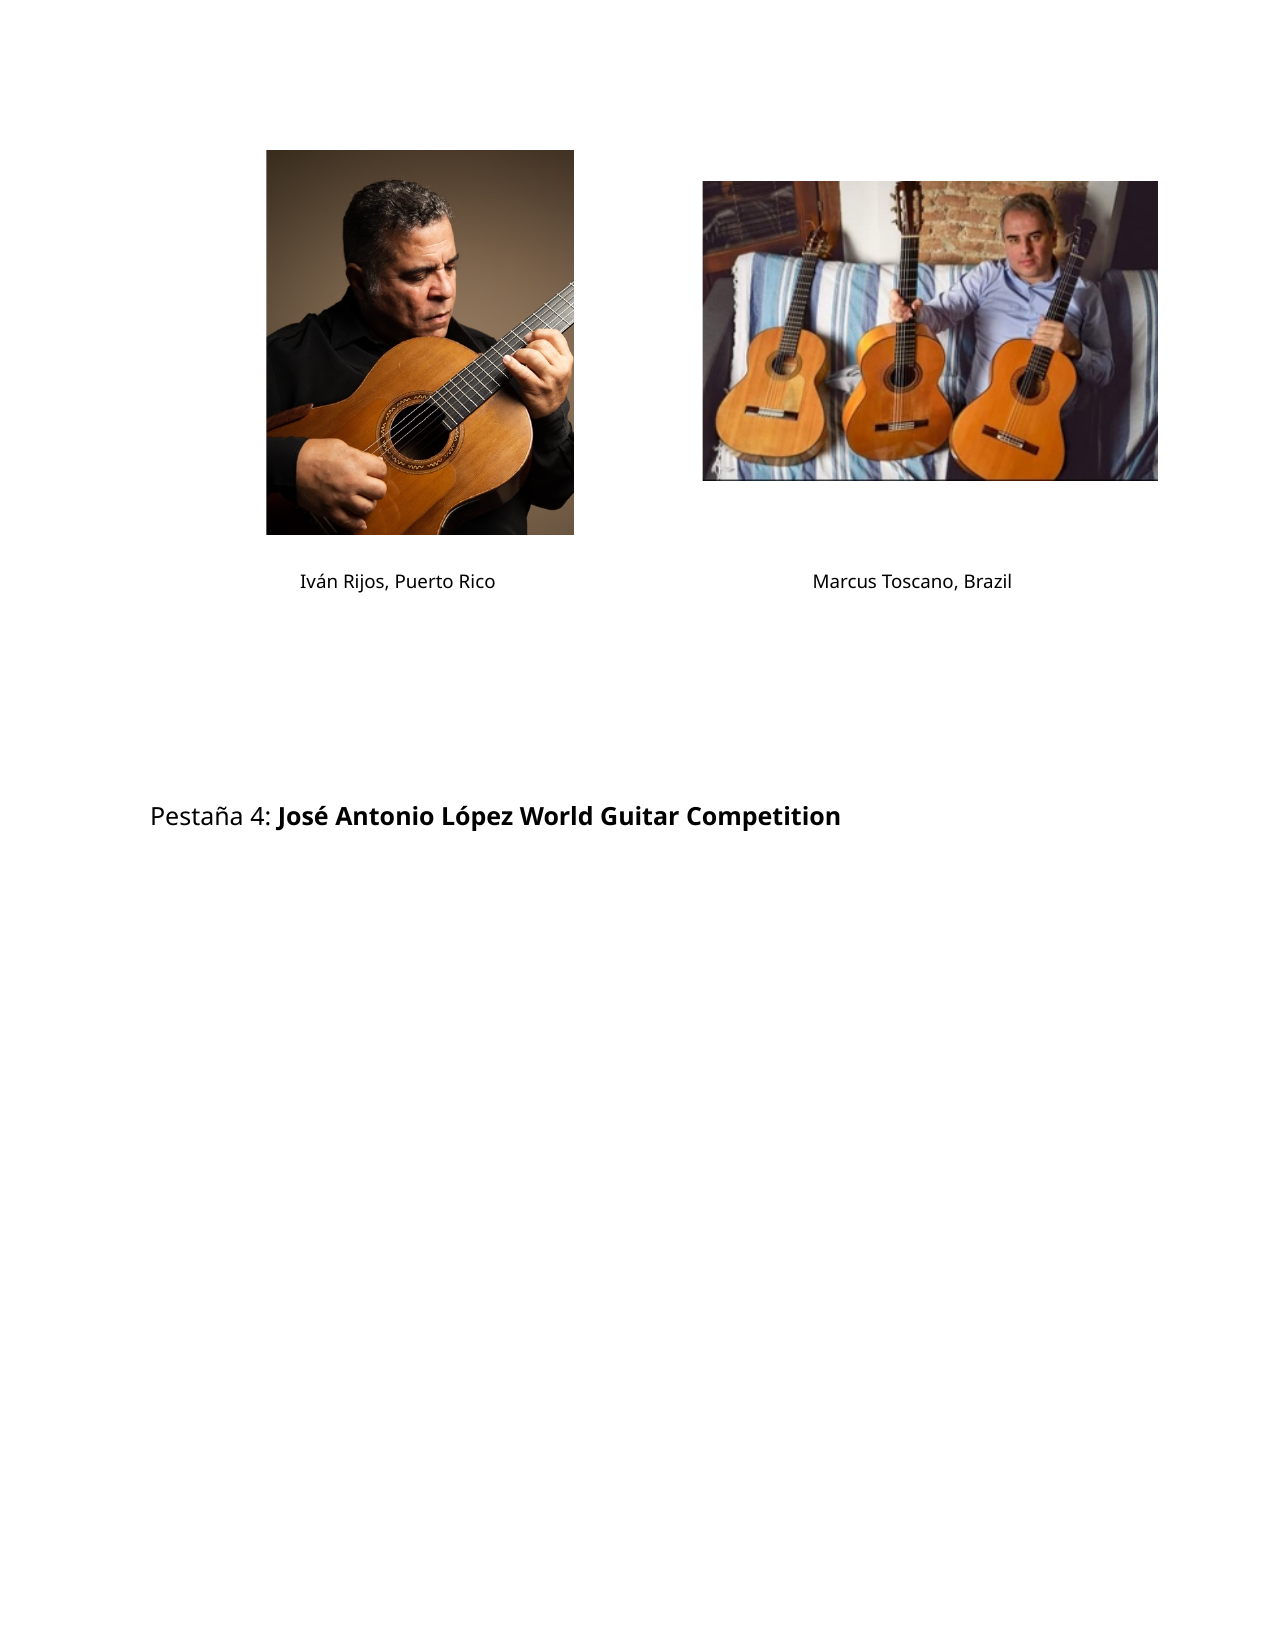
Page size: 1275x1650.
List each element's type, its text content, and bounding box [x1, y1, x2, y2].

picture [266, 150, 574, 535]
text Pestaña 4: José Antonio López World Guitar Competition [150, 798, 1125, 833]
text Iván Rijos, Puerto Rico Marcus Toscano, Brazil [225, 569, 1125, 594]
picture [702, 181, 1158, 481]
